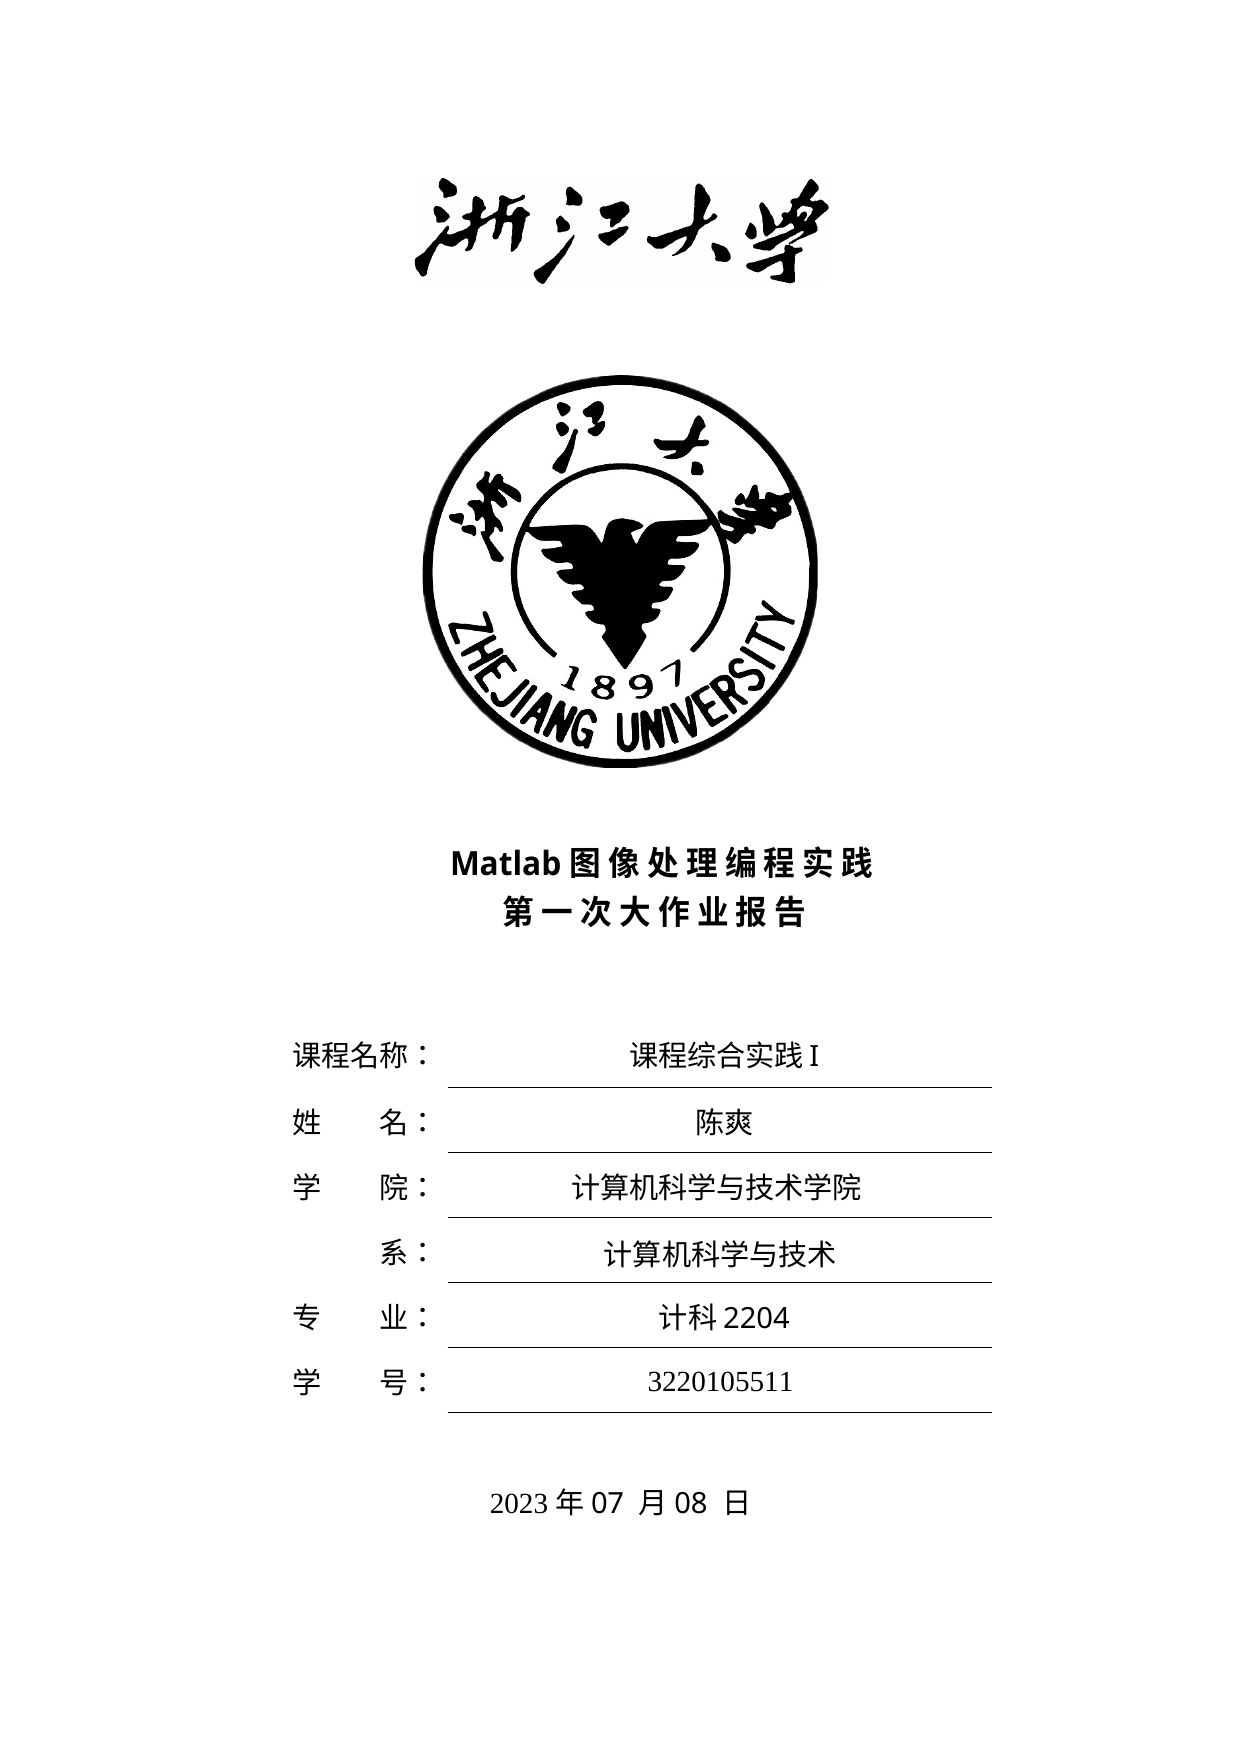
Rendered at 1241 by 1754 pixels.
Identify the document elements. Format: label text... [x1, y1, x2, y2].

text 2023 年 07 月 08 日 [113, 1479, 1127, 1522]
picture [422, 375, 818, 768]
table_cell 学 号： [270, 1347, 448, 1412]
table_cell 计科2204 [448, 1283, 992, 1347]
picture [414, 178, 829, 284]
table_cell 学 院： [270, 1152, 448, 1217]
table_cell 专 业： [270, 1282, 448, 1347]
text Matlab 图 像 处 理 编 程 实 践 [118, 837, 1205, 886]
table_header 课程综合实践I [448, 1040, 992, 1087]
table_cell 陈爽 [448, 1088, 992, 1152]
table_header 课程名称： [270, 1040, 448, 1087]
table_cell 3220105511 [448, 1348, 992, 1412]
table_cell 系： [270, 1217, 448, 1282]
table_cell 计算机科学与技术学院 [448, 1153, 992, 1217]
table_cell 姓 名： [270, 1087, 448, 1152]
table_cell 计算机科学与技术 [448, 1218, 992, 1282]
text 第 一 次 大 作 业 报 告 [104, 886, 1205, 934]
